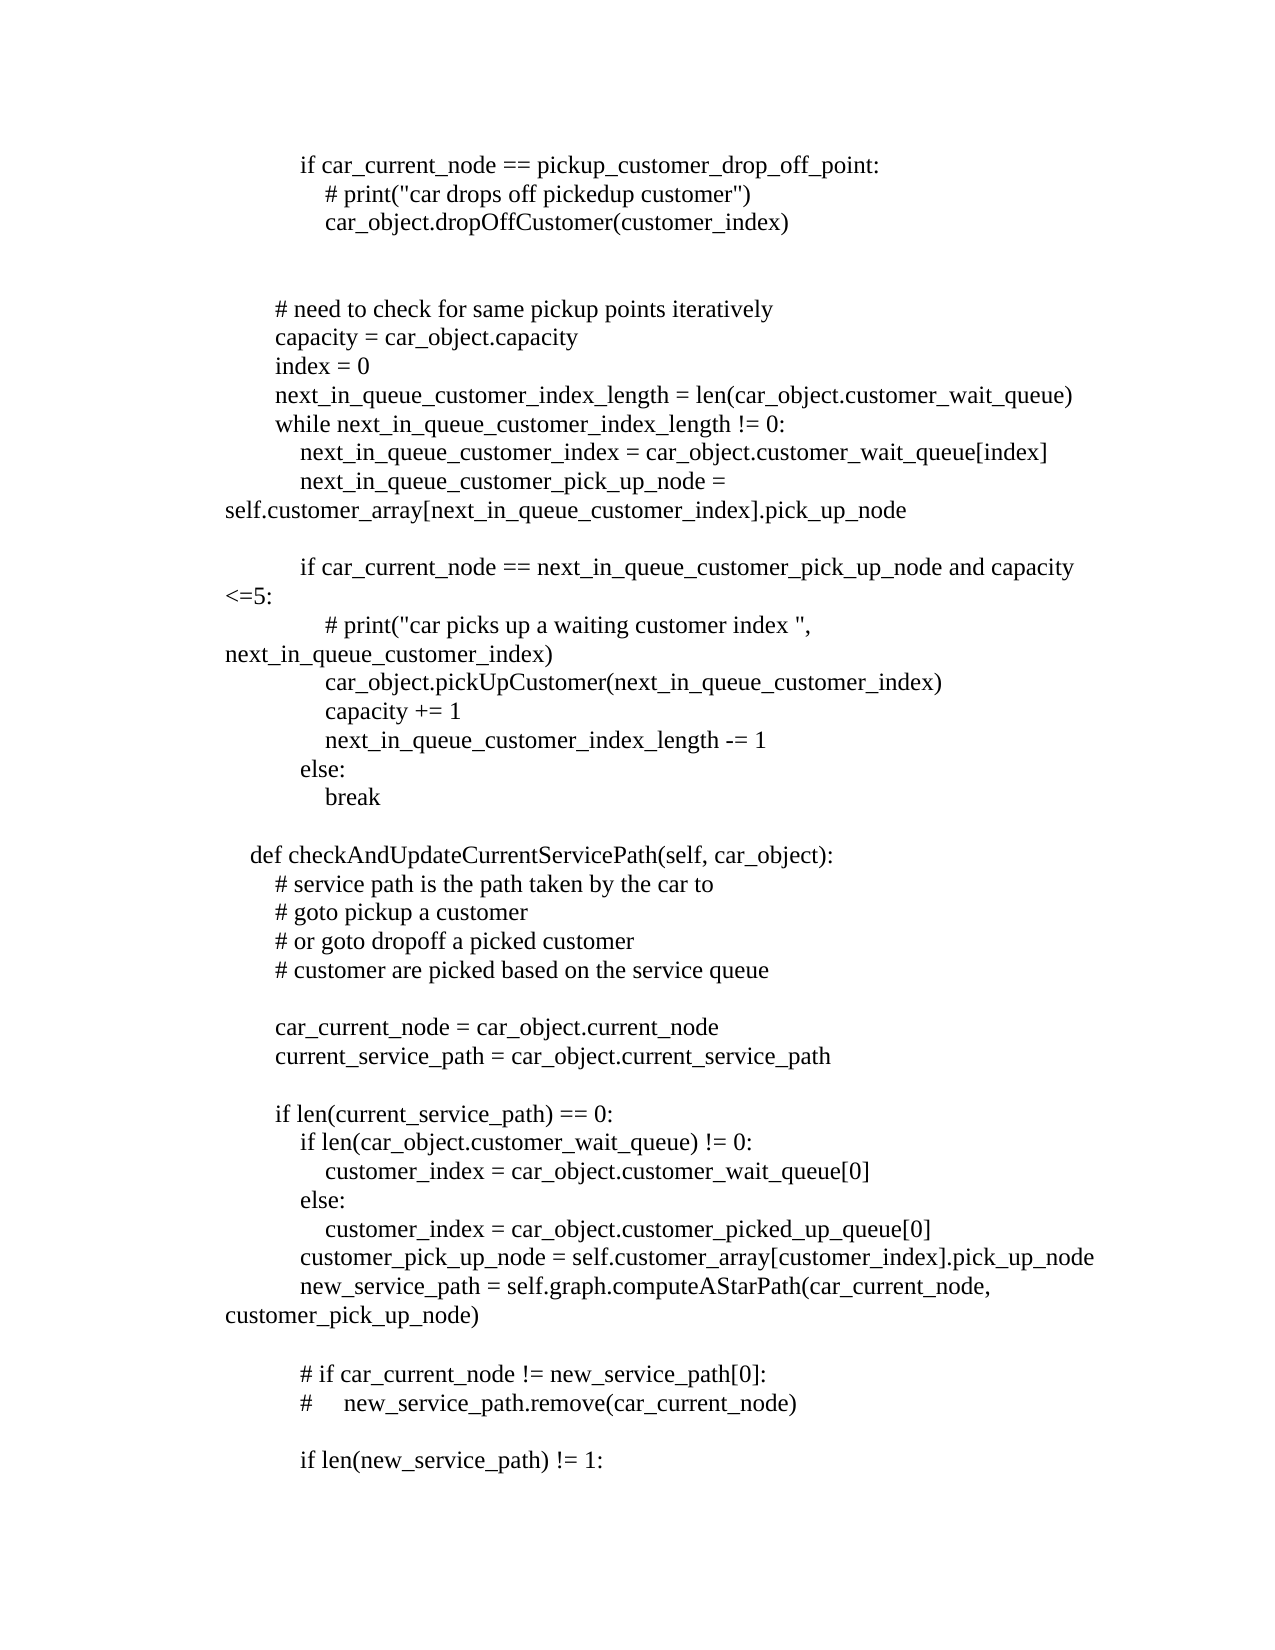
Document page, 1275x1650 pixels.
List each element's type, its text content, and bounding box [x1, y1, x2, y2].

text if len(new_service_path) != 1: [225, 1446, 1125, 1474]
text # print("car picks up a waiting customer index ", next_in_queue_customer_index) [225, 610, 1125, 667]
text capacity += 1 [225, 696, 1125, 725]
text if car_current_node == pickup_customer_drop_off_point: [225, 150, 1125, 179]
text customer_index = car_object.customer_wait_queue[0] [225, 1156, 1125, 1185]
text customer_index = car_object.customer_picked_up_queue[0] [225, 1214, 1125, 1242]
text next_in_queue_customer_index_length -= 1 [225, 725, 1125, 754]
text car_object.pickUpCustomer(next_in_queue_customer_index) [225, 667, 1125, 696]
text break [225, 782, 1125, 811]
text current_service_path = car_object.current_service_path [225, 1041, 1125, 1070]
text # print("car drops off pickedup customer") [225, 179, 1125, 207]
text next_in_queue_customer_pick_up_node = self.customer_array[next_in_queue_customer_index].pick_up_node [225, 466, 1125, 524]
text customer_pick_up_node = self.customer_array[customer_index].pick_up_node [225, 1242, 1125, 1271]
text next_in_queue_customer_index = car_object.customer_wait_queue[index] [225, 437, 1125, 466]
text if len(current_service_path) == 0: [225, 1099, 1125, 1127]
text # if car_current_node != new_service_path[0]: [225, 1359, 1125, 1388]
text def checkAndUpdateCurrentServicePath(self, car_object): [225, 840, 1125, 869]
text car_object.dropOffCustomer(customer_index) [225, 207, 1125, 236]
text while next_in_queue_customer_index_length != 0: [225, 409, 1125, 437]
text car_current_node = car_object.current_node [225, 1012, 1125, 1041]
text next_in_queue_customer_index_length = len(car_object.customer_wait_queue) [225, 380, 1125, 409]
text # new_service_path.remove(car_current_node) [225, 1388, 1125, 1417]
text if len(car_object.customer_wait_queue) != 0: [225, 1127, 1125, 1156]
text # or goto dropoff a picked customer [225, 926, 1125, 955]
text if car_current_node == next_in_queue_customer_pick_up_node and capacity <=5: [225, 552, 1125, 610]
text new_service_path = self.graph.computeAStarPath(car_current_node, customer_pick_up_node) [225, 1271, 1125, 1329]
text index = 0 [225, 351, 1125, 380]
text else: [225, 754, 1125, 782]
text else: [225, 1185, 1125, 1214]
text capacity = car_object.capacity [225, 322, 1125, 351]
text # need to check for same pickup points iteratively [225, 294, 1125, 322]
text # service path is the path taken by the car to [225, 869, 1125, 897]
text # customer are picked based on the service queue [225, 955, 1125, 984]
text # goto pickup a customer [225, 897, 1125, 926]
